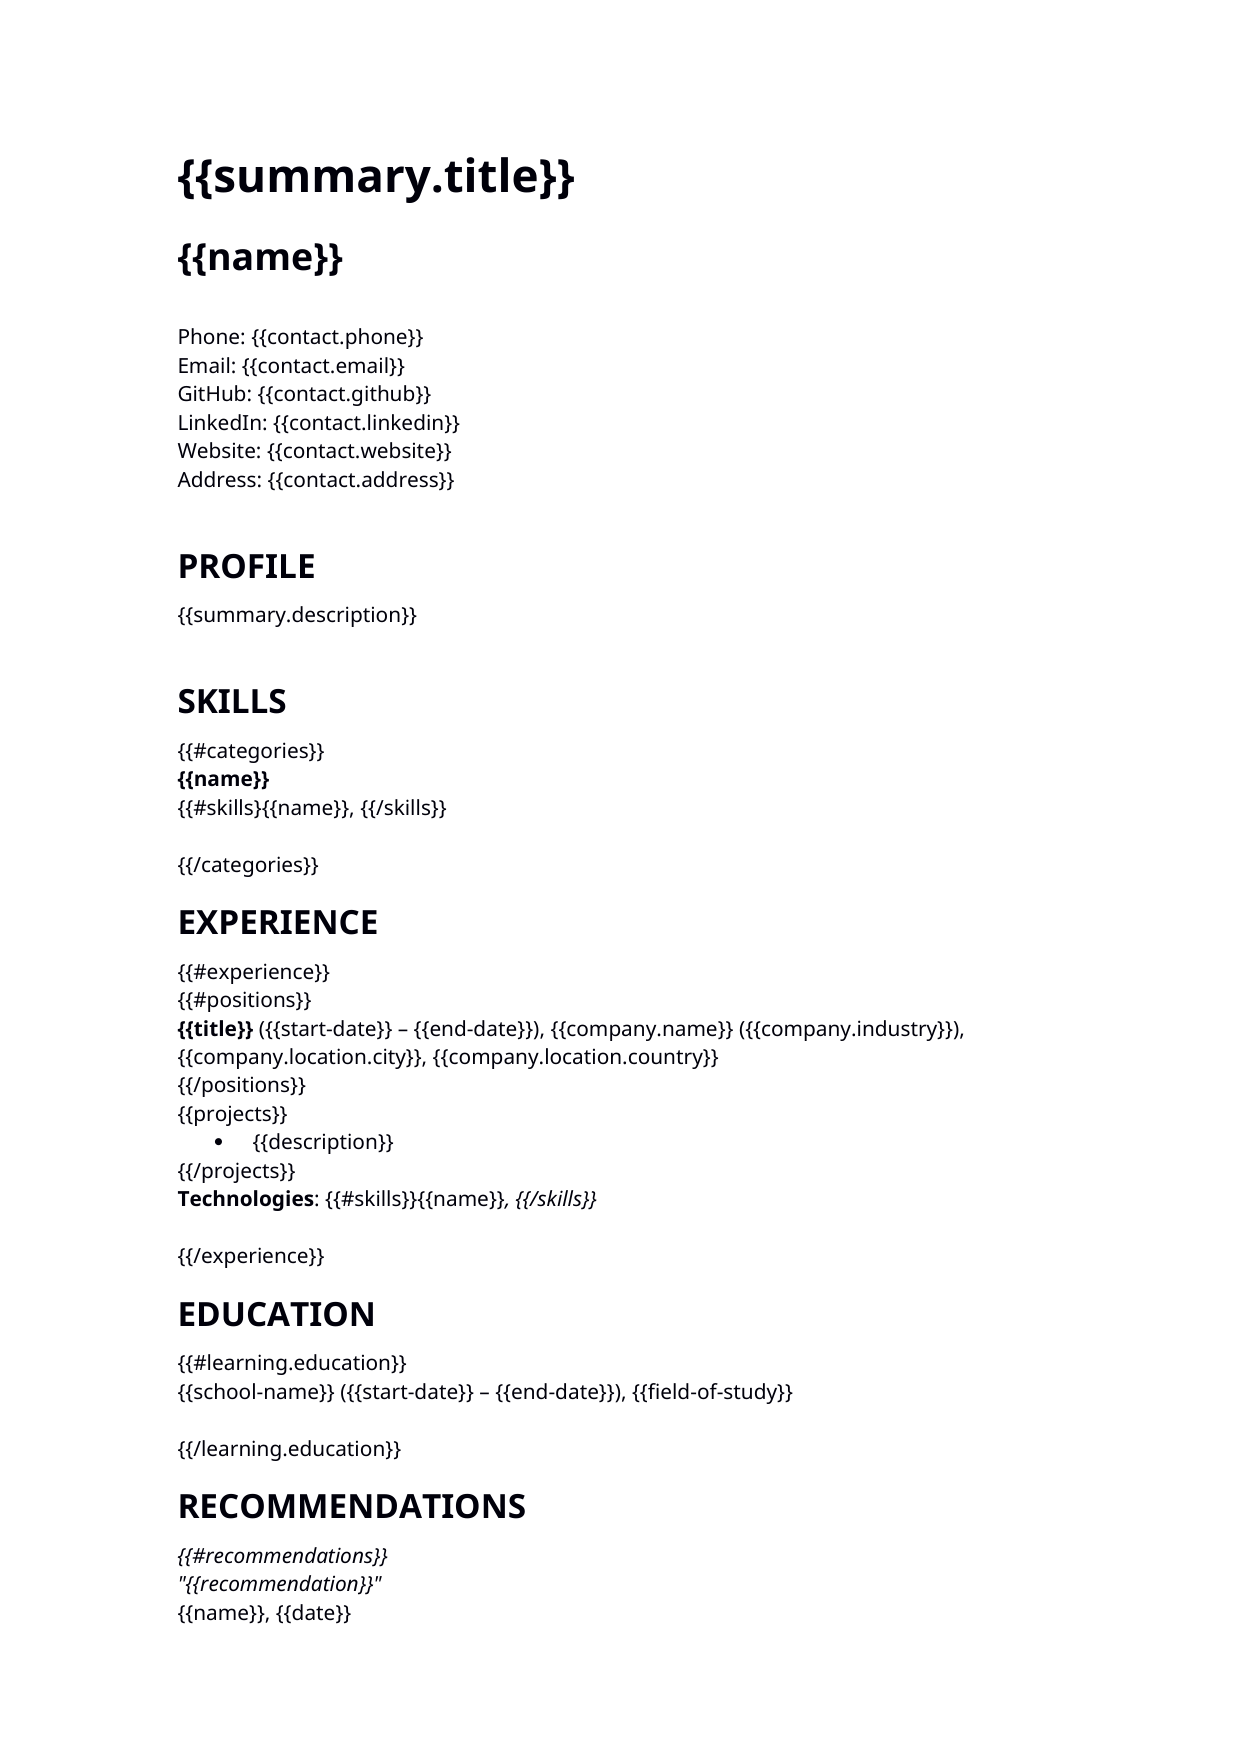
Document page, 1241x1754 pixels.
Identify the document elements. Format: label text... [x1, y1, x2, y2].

text {{/projects}} [177, 1156, 1063, 1184]
subtitle EXPERIENCE [177, 899, 1063, 944]
text {{school-name}} ({{start-date}} – {{end-date}}), {{field-of-study}} [177, 1377, 1063, 1405]
text Phone: {{contact.phone}} [177, 322, 1063, 351]
text {{/positions}} [177, 1071, 1063, 1099]
subtitle EDUCATION [177, 1291, 1063, 1336]
text {{summary.description}} [177, 600, 1063, 629]
text Technologies: {{#skills}}{{name}}, {{/skills}} [177, 1184, 1063, 1213]
text LinkedIn: {{contact.linkedin}} [177, 408, 1063, 436]
subtitle SKILLS [177, 678, 1063, 723]
text {{title}} ({{start-date}} – {{end-date}}), {{company.name}} ({{company.industry}}), {{company.location.city}}, {{company.location.country}} [177, 1014, 1063, 1071]
text Website: {{contact.website}} [177, 436, 1063, 465]
text {{#recommendations}} [177, 1541, 1063, 1569]
text {{name}} [177, 764, 1063, 793]
title {{summary.title}} [177, 143, 1063, 206]
text {{name}}, {{date}} [177, 1598, 1063, 1626]
text {{#categories}} [177, 736, 1063, 764]
text Address: {{contact.address}} [177, 465, 1063, 493]
subtitle {{name}} [177, 231, 1063, 282]
text {{/experience}} [177, 1241, 1063, 1270]
text Email: {{contact.email}} [177, 351, 1063, 379]
text {{/categories}} [177, 850, 1063, 878]
text {{#experience}} [177, 957, 1063, 985]
text {{/learning.education}} [177, 1434, 1063, 1462]
subtitle PROFILE [177, 542, 1063, 588]
text {{#positions}} [177, 985, 1063, 1014]
text {{#skills}{{name}}, {{/skills}} [177, 793, 1063, 821]
list {{description}} [215, 1127, 1063, 1156]
text {{#learning.education}} [177, 1348, 1063, 1377]
text "{{recommendation}}" [177, 1569, 1063, 1598]
text GitHub: {{contact.github}} [177, 379, 1063, 408]
text {{projects}} [177, 1099, 1063, 1127]
subtitle RECOMMENDATIONS [177, 1483, 1063, 1528]
